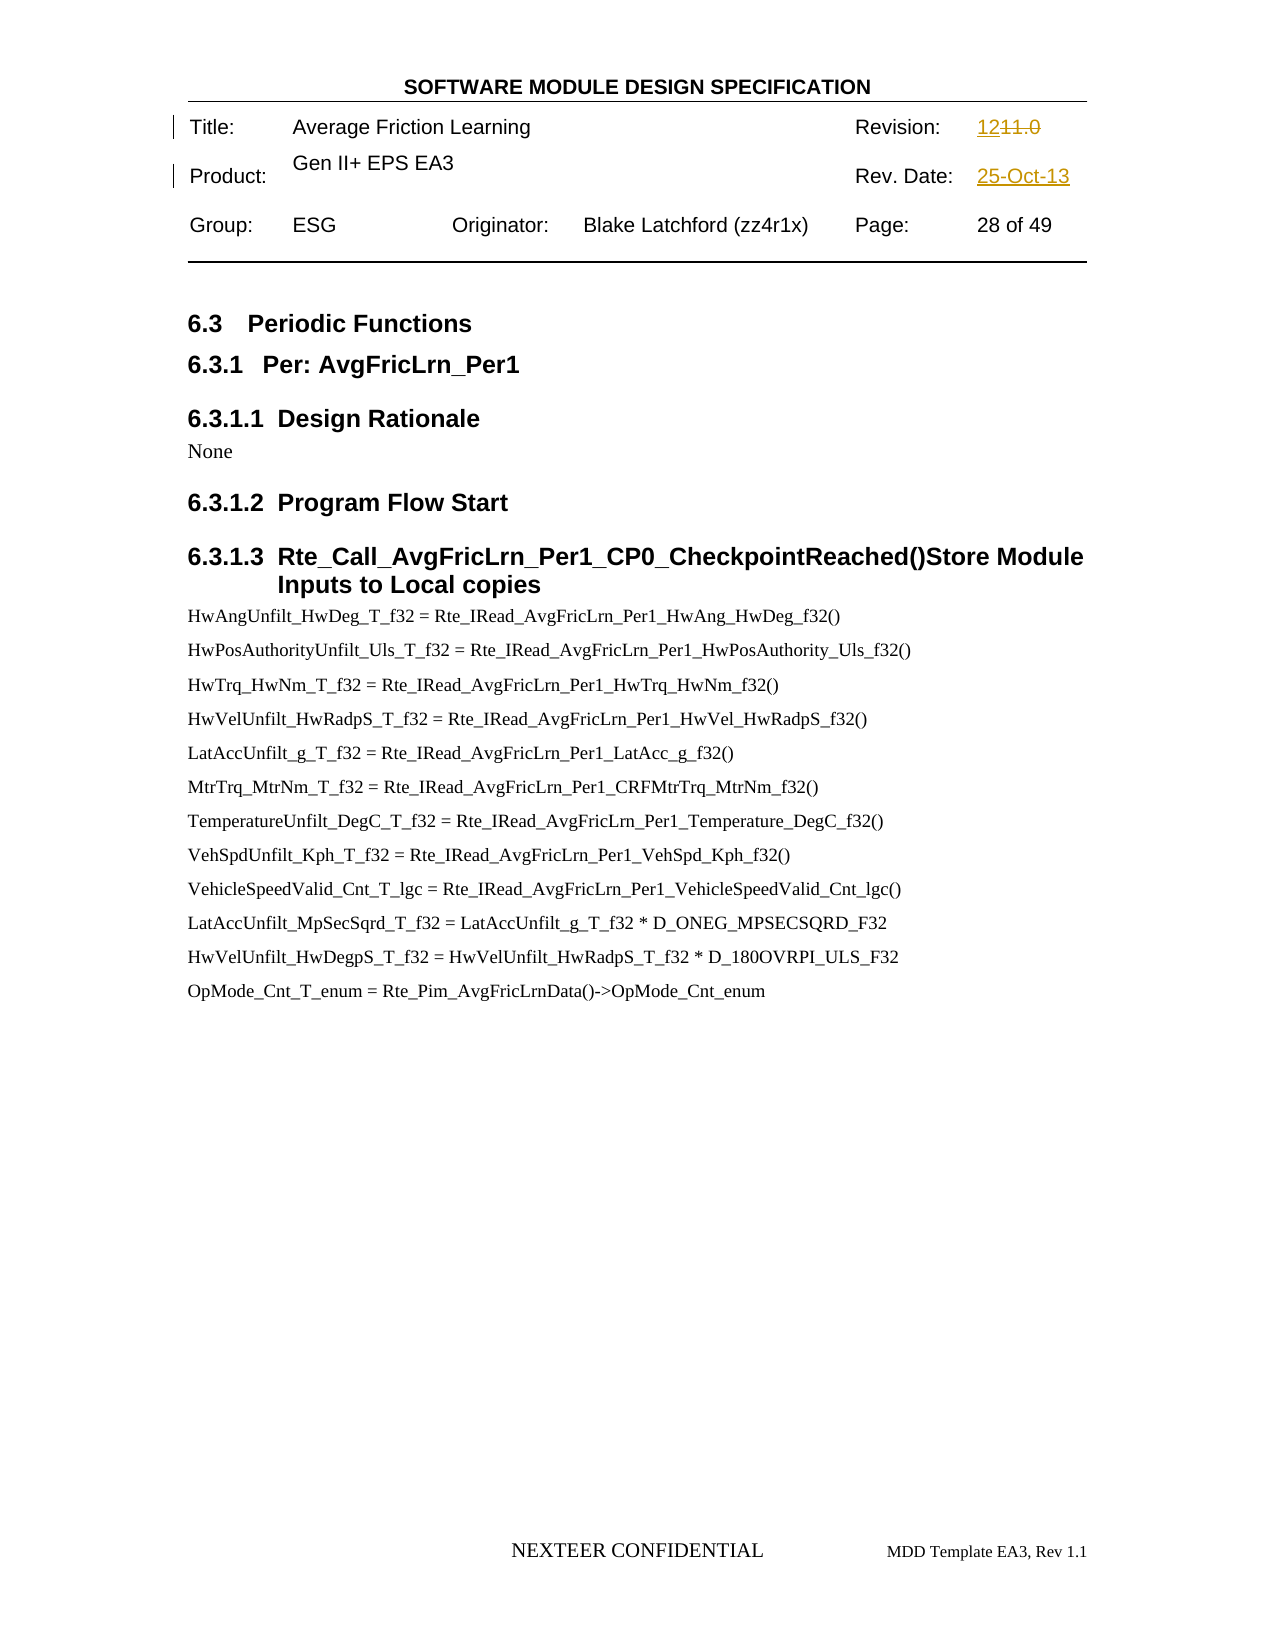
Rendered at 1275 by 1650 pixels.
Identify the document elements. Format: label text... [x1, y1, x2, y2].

subtitle Design Rationale [187, 404, 1087, 432]
subtitle Rte_Call_AvgFricLrn_Per1_CP0_CheckpointReached()Store Module Inputs to Local copies [187, 542, 1087, 599]
text OpMode_Cnt_T_enum = Rte_Pim_AvgFricLrnData()->OpMode_Cnt_enum [187, 980, 1087, 1002]
text MtrTrq_MtrNm_T_f32 = Rte_IRead_AvgFricLrn_Per1_CRFMtrTrq_MtrNm_f32() [187, 776, 1087, 797]
text VehSpdUnfilt_Kph_T_f32 = Rte_IRead_AvgFricLrn_Per1_VehSpd_Kph_f32() [187, 844, 1087, 865]
text HwPosAuthorityUnfilt_Uls_T_f32 = Rte_IRead_AvgFricLrn_Per1_HwPosAuthority_Uls_f32() [187, 639, 1087, 661]
text None [187, 439, 1087, 463]
text HwVelUnfilt_HwRadpS_T_f32 = Rte_IRead_AvgFricLrn_Per1_HwVel_HwRadpS_f32() [187, 707, 1087, 729]
text HwAngUnfilt_HwDeg_T_f32 = Rte_IRead_AvgFricLrn_Per1_HwAng_HwDeg_f32() [187, 605, 1087, 627]
subtitle Program Flow Start [187, 488, 1087, 517]
subtitle Periodic Functions [187, 309, 1087, 337]
text TemperatureUnfilt_DegC_T_f32 = Rte_IRead_AvgFricLrn_Per1_Temperature_DegC_f32() [187, 810, 1087, 831]
text HwTrq_HwNm_T_f32 = Rte_IRead_AvgFricLrn_Per1_HwTrq_HwNm_f32() [187, 673, 1087, 695]
text HwVelUnfilt_HwDegpS_T_f32 = HwVelUnfilt_HwRadpS_T_f32 * D_180OVRPI_ULS_F32 [187, 946, 1087, 967]
text LatAccUnfilt_MpSecSqrd_T_f32 = LatAccUnfilt_g_T_f32 * D_ONEG_MPSECSQRD_F32 [187, 912, 1087, 933]
text VehicleSpeedValid_Cnt_T_lgc = Rte_IRead_AvgFricLrn_Per1_VehicleSpeedValid_Cnt_lgc() [187, 878, 1087, 899]
text LatAccUnfilt_g_T_f32 = Rte_IRead_AvgFricLrn_Per1_LatAcc_g_f32() [187, 742, 1087, 763]
subtitle Per: _Per1 [187, 350, 1087, 379]
